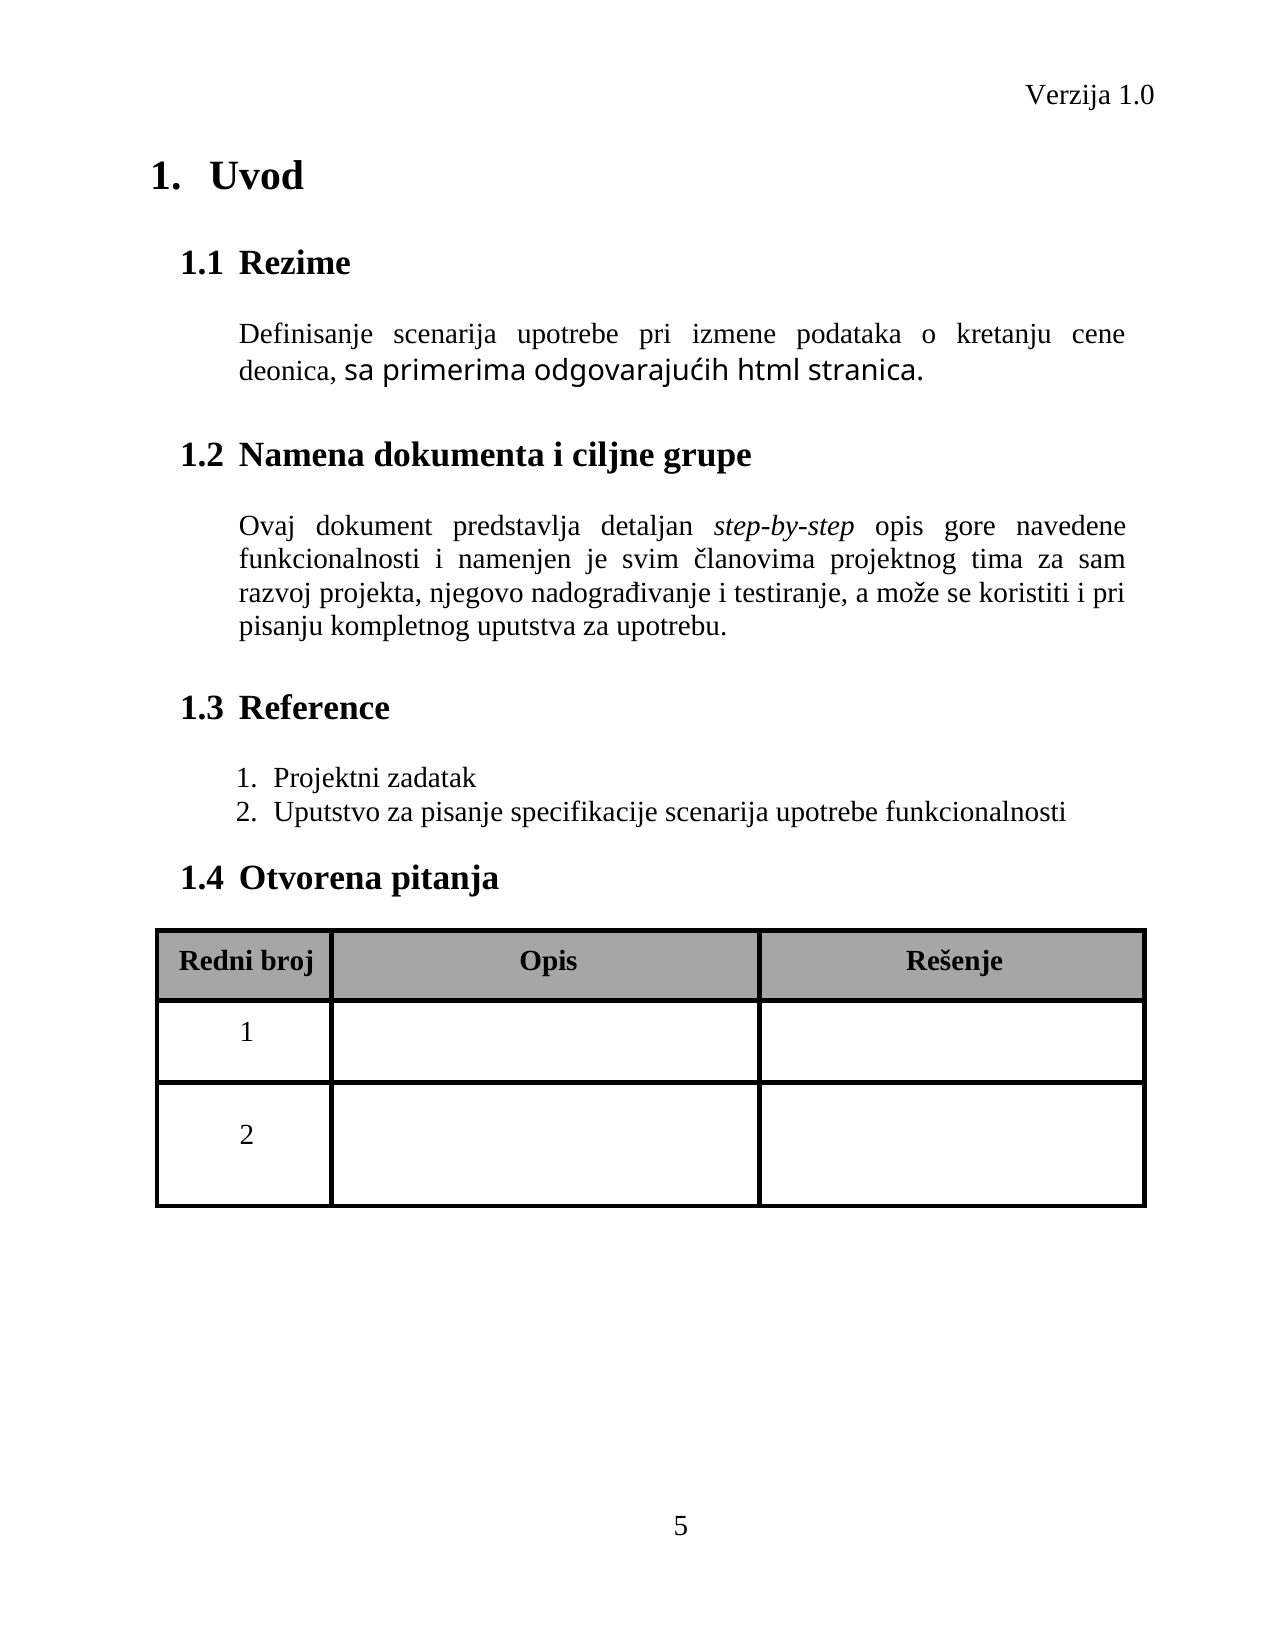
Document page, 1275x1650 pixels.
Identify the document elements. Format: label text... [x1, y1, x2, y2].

table_cell [334, 1085, 757, 1203]
subtitle Rezime [180, 241, 1260, 282]
table_header Rešenje [762, 933, 1142, 998]
text Ovaj dokument predstavlja detaljan step-by-step opis gore navedene funkcionalnosti i namenjen je svim članovima projektnog tima za sam razvoj projekta, njegovo nadograđivanje i testiranje, a može se koristiti i pri pisanju kompletnog uputstva za upotrebu. [239, 508, 1126, 642]
table_cell [334, 1003, 757, 1080]
table_header Redni broj [159, 933, 329, 998]
subtitle Reference [180, 686, 1260, 727]
subtitle Оtvorena pitanja [180, 856, 1260, 897]
table_header Opis [334, 933, 757, 998]
list Uputstvo za pisanje specifikacije scenarija upotrebe funkcionalnosti [236, 794, 1125, 827]
text Definisanje scenarija upotrebe pri izmene podataka o kretanju cene deonica, sa primerima odgovarajućih html stranica. [239, 316, 1126, 389]
table_cell [762, 1085, 1142, 1203]
table_cell 2 [159, 1085, 329, 1203]
table_cell [762, 1003, 1142, 1080]
subtitle Uvod [150, 150, 1260, 198]
subtitle Namena dokumenta i ciljne grupe [180, 433, 1260, 474]
table_cell 1 [159, 1003, 329, 1080]
list Projektni zadatak [236, 760, 1260, 794]
